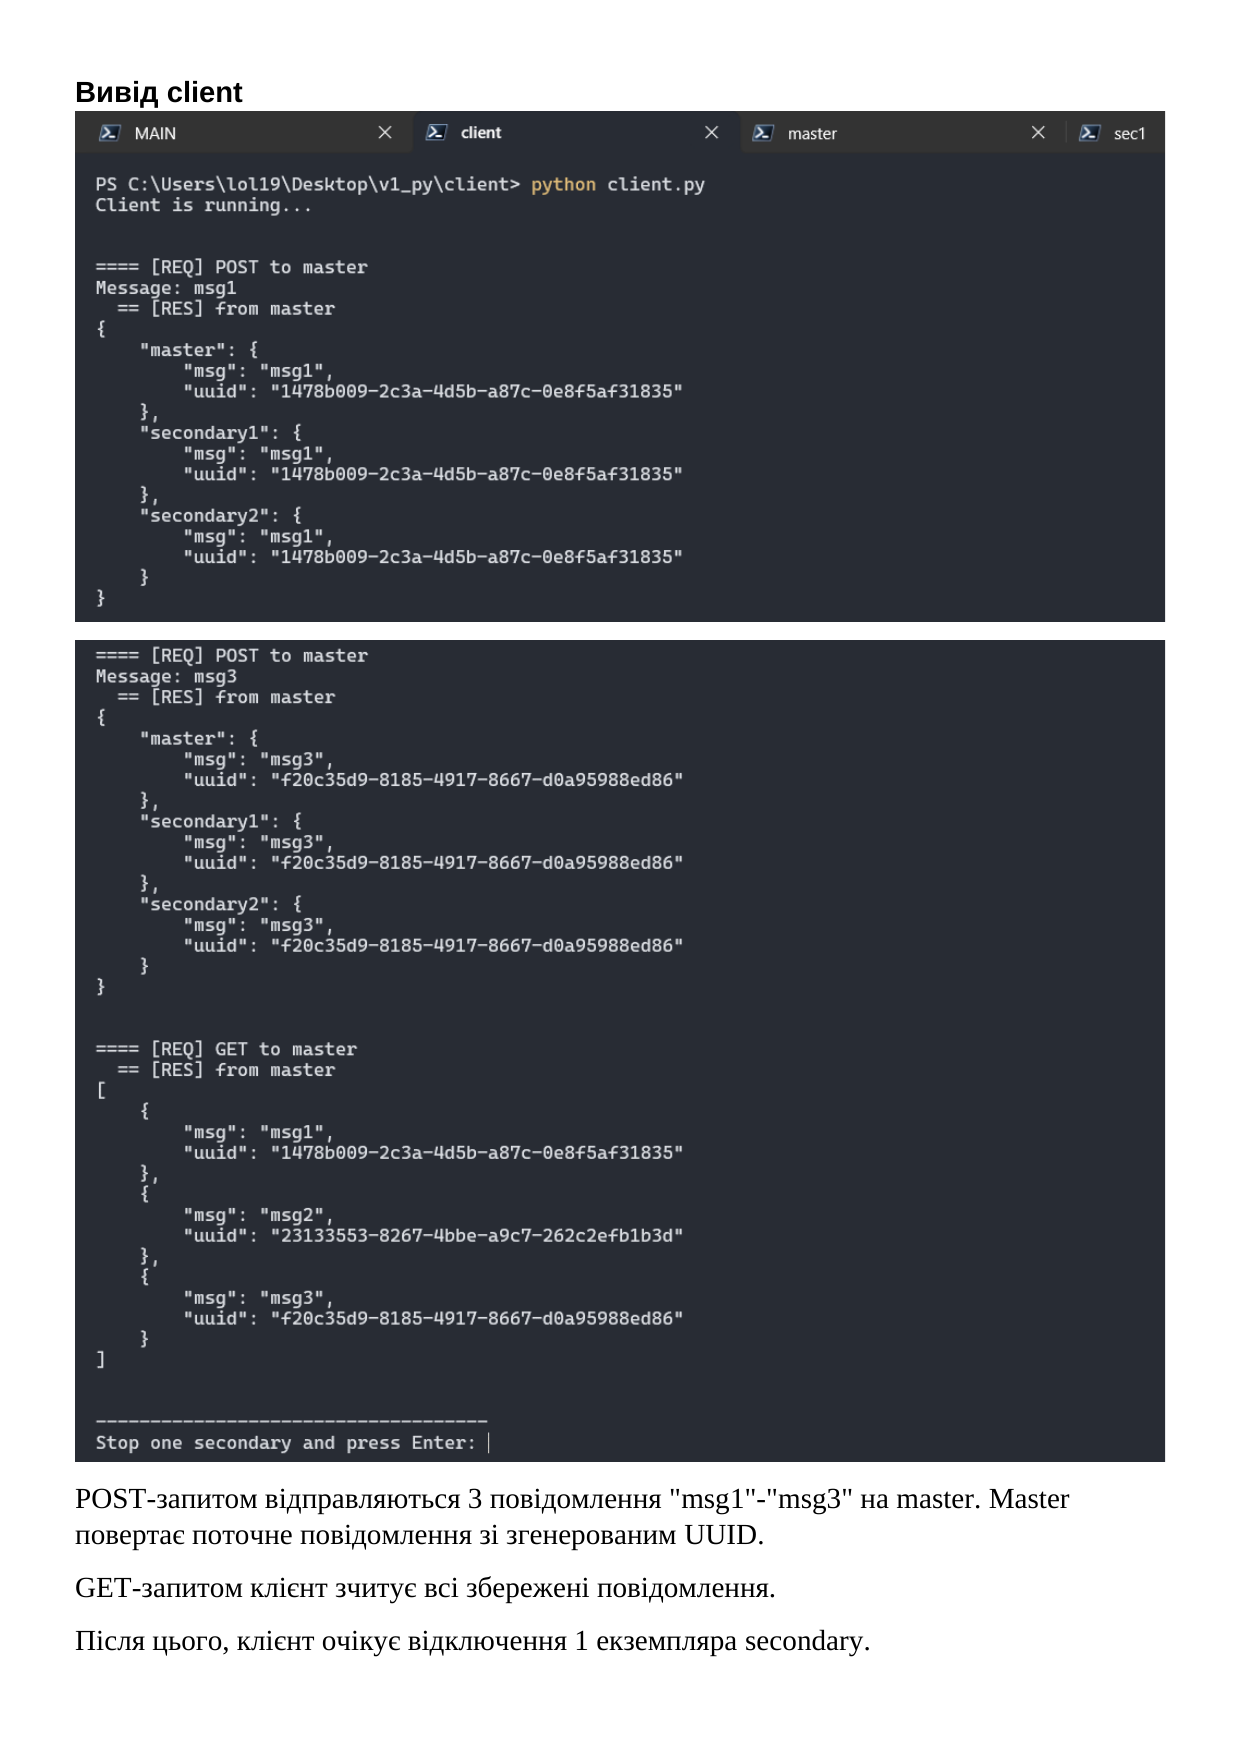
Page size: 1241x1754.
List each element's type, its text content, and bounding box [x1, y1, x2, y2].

text GET-запитом клієнт зчитує всі збережені повідомлення. [75, 1570, 1165, 1604]
subtitle Вивід client [75, 75, 1165, 108]
text POST-запитом відправляються 3 повідомлення "msg1"-"msg3" на master. Master повертає поточне повідомлення зі згенерованим UUID. [75, 1481, 1165, 1551]
picture [75, 640, 1166, 1462]
text Після цього, клієнт очікує відключення 1 екземпляра secondary. [75, 1623, 1165, 1656]
picture [75, 111, 1166, 622]
